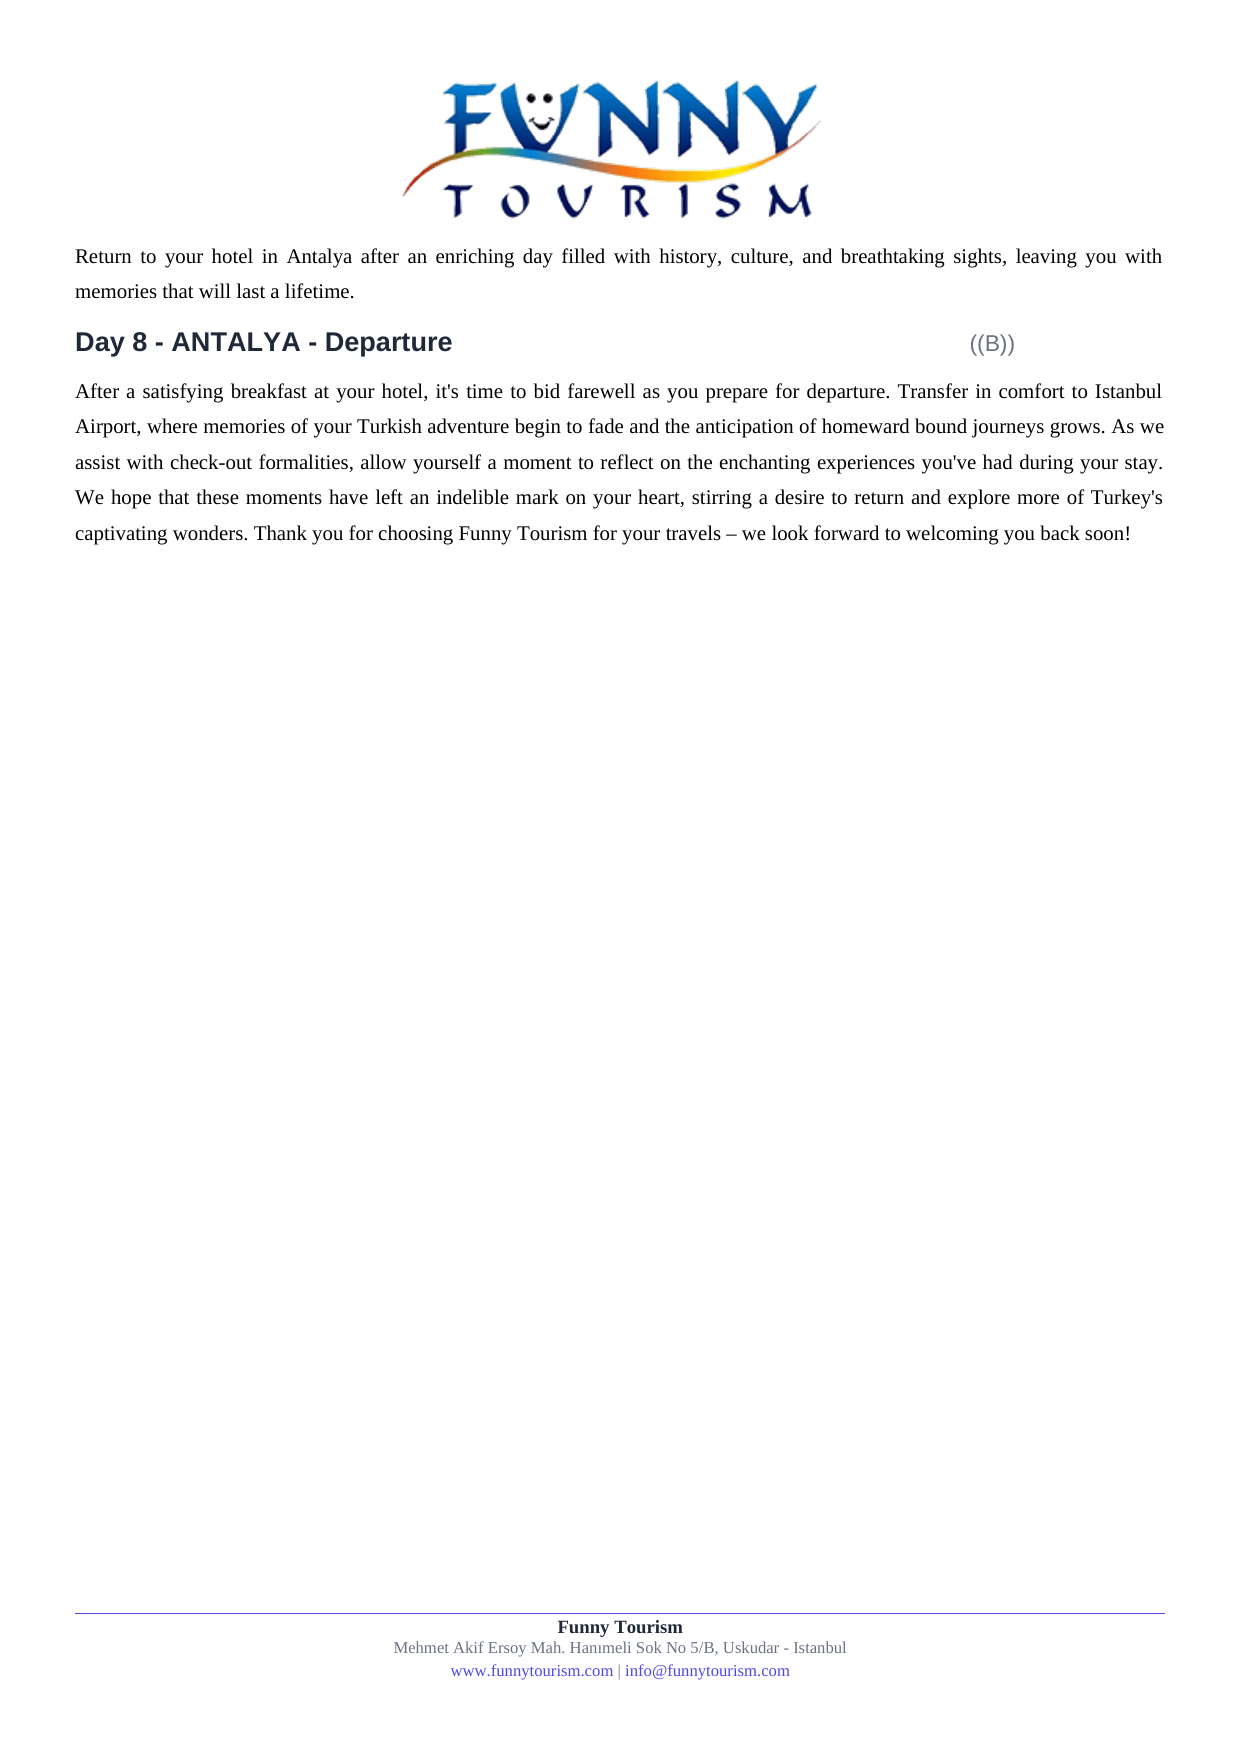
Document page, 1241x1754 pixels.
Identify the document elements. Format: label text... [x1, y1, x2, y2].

text Return to your hotel in Antalya after an enriching day filled with history, culture, and breathtaking sights, leaving you with memories that will last a lifetime. [75, 235, 1165, 306]
subtitle Day 8 - ANTALYA - Departure ((B)) [75, 326, 1165, 358]
picture [399, 73, 841, 223]
text After a satisfying breakfast at your hotel, it's time to bid farewell as you prepare for departure. Transfer in comfort to Istanbul Airport, where memories of your Turkish adventure begin to fade and the anticipation of homeward bound journeys grows. As we assist with check-out formalities, allow yourself a moment to reflect on the enchanting experiences you've had during your stay. We hope that these moments have left an indelible mark on your heart, stirring a desire to return and explore more of Turkey's captivating wonders. Thank you for choosing Funny Tourism for your travels – we look forward to welcoming you back soon! [75, 370, 1165, 547]
